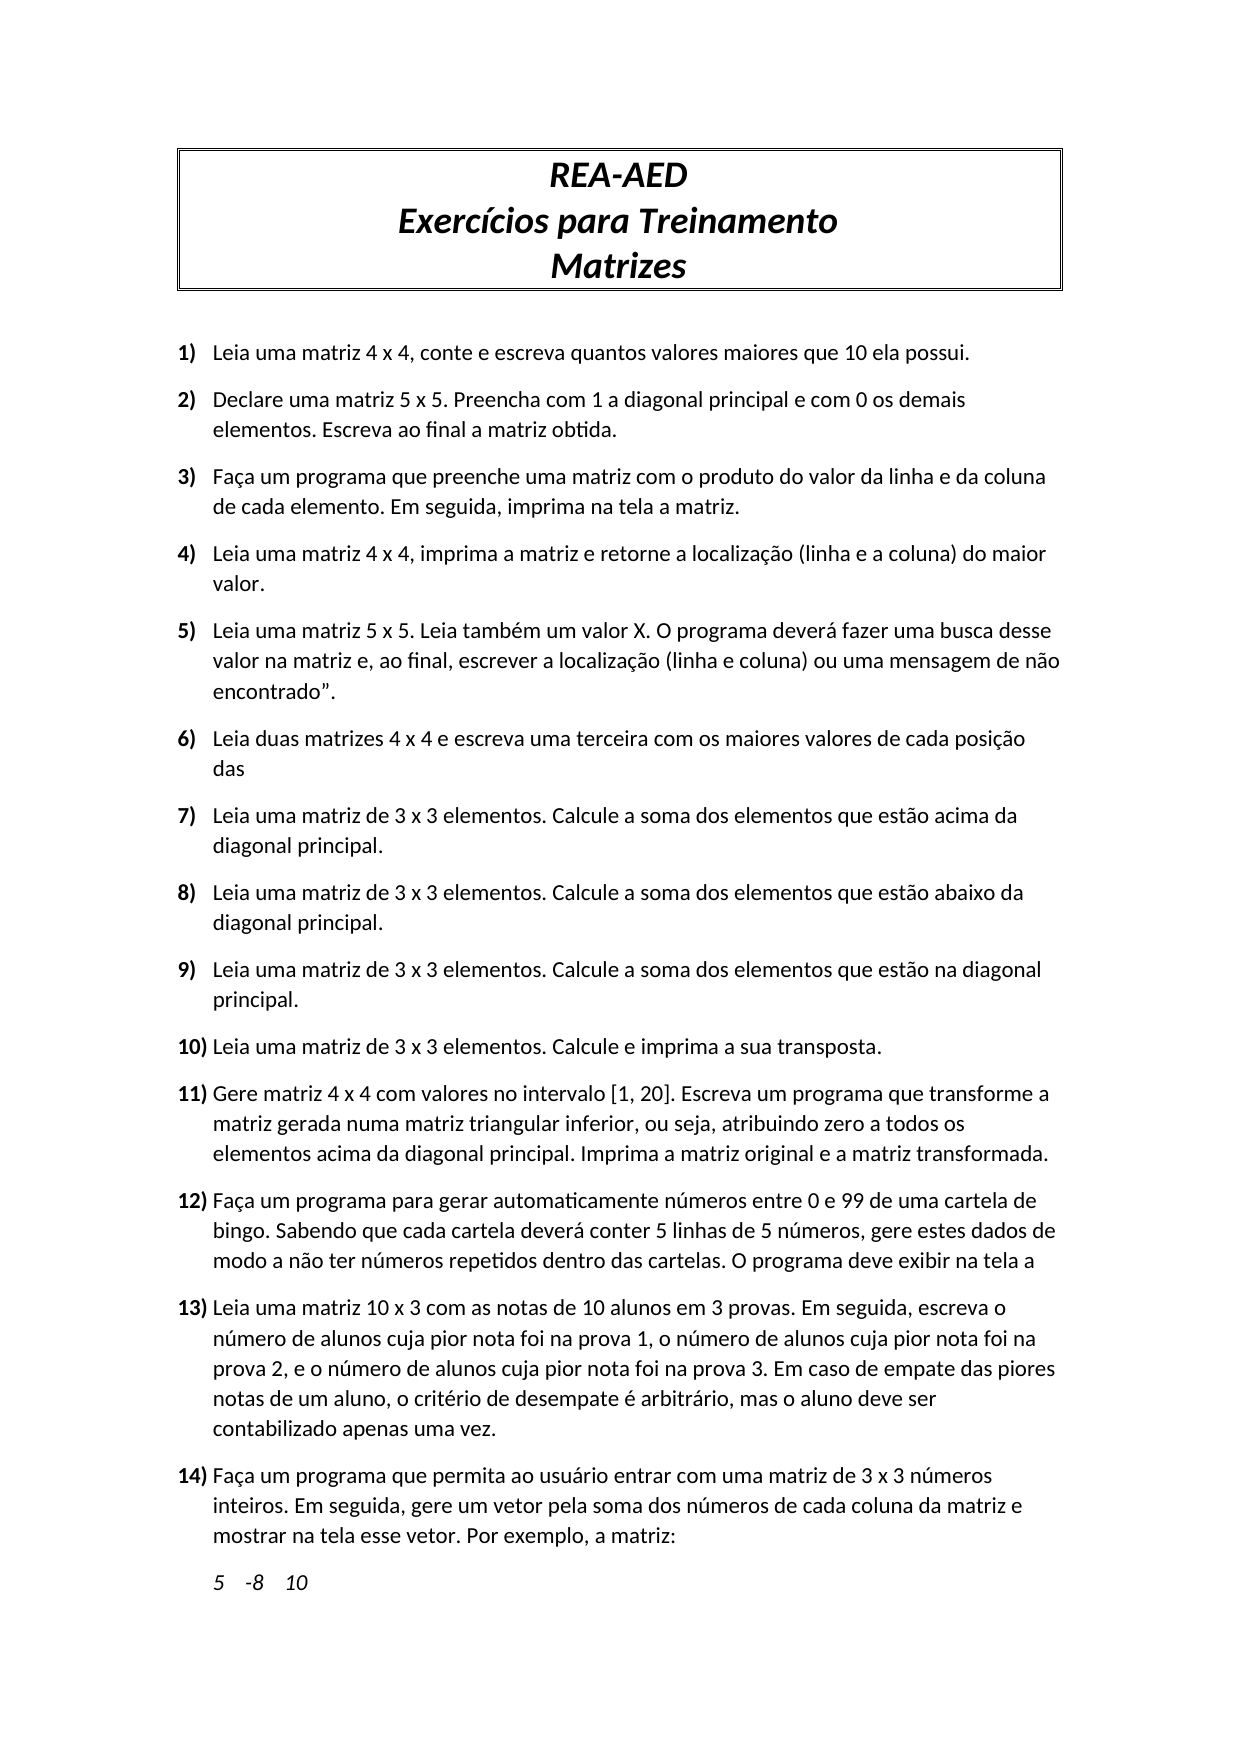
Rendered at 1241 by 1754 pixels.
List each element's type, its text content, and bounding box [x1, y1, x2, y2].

list Faça um programa para gerar automaticamente números entre 0 e 99 de uma cartela de bingo. Sabendo que cada cartela deverá conter 5 linhas de 5 números, gere estes dados de modo a não ter números repetidos dentro das cartelas. O programa deve exibir na tela a [177, 1186, 1063, 1274]
text 5 -8 10 [213, 1568, 1063, 1596]
list Leia uma matriz de 3 x 3 elementos. Calcule a soma dos elementos que estão na diagonal principal. [177, 955, 1063, 1013]
table_header REA-AED Exercícios para Treinamento Matrizes [180, 151, 1060, 288]
list Declare uma matriz 5 x 5. Preencha com 1 a diagonal principal e com 0 os demais elementos. Escreva ao final a matriz obtida. [177, 385, 1063, 443]
list Leia uma matriz de 3 x 3 elementos. Calcule a soma dos elementos que estão acima da diagonal principal. [177, 801, 1063, 859]
list Leia duas matrizes 4 x 4 e escreva uma terceira com os maiores valores de cada posição das [177, 724, 1063, 782]
list Leia uma matriz de 3 x 3 elementos. Calcule a soma dos elementos que estão abaixo da diagonal principal. [177, 878, 1063, 936]
list Leia uma matriz 4 x 4, imprima a matriz e retorne a localização (linha e a coluna) do maior valor. [177, 539, 1063, 597]
list Leia uma matriz 4 x 4, conte e escreva quantos valores maiores que 10 ela possui. [177, 338, 1063, 366]
list Gere matriz 4 x 4 com valores no intervalo [1, 20]. Escreva um programa que transforme a matriz gerada numa matriz triangular inferior, ou seja, atribuindo zero a todos os elementos acima da diagonal principal. Imprima a matriz original e a matriz transformada. [177, 1079, 1063, 1167]
list Leia uma matriz de 3 x 3 elementos. Calcule e imprima a sua transposta. [177, 1032, 1063, 1060]
list Faça um programa que preenche uma matriz com o produto do valor da linha e da coluna de cada elemento. Em seguida, imprima na tela a matriz. [177, 462, 1063, 520]
list Leia uma matriz 5 x 5. Leia também um valor X. O programa deverá fazer uma busca desse valor na matriz e, ao final, escrever a localização (linha e coluna) ou uma mensagem de não encontrado”. [177, 616, 1063, 705]
list Leia uma matriz 10 x 3 com as notas de 10 alunos em 3 provas. Em seguida, escreva o número de alunos cuja pior nota foi na prova 1, o número de alunos cuja pior nota foi na prova 2, e o número de alunos cuja pior nota foi na prova 3. Em caso de empate das piores notas de um aluno, o critério de desempate é arbitrário, mas o aluno deve ser contabilizado apenas uma vez. [177, 1293, 1063, 1442]
